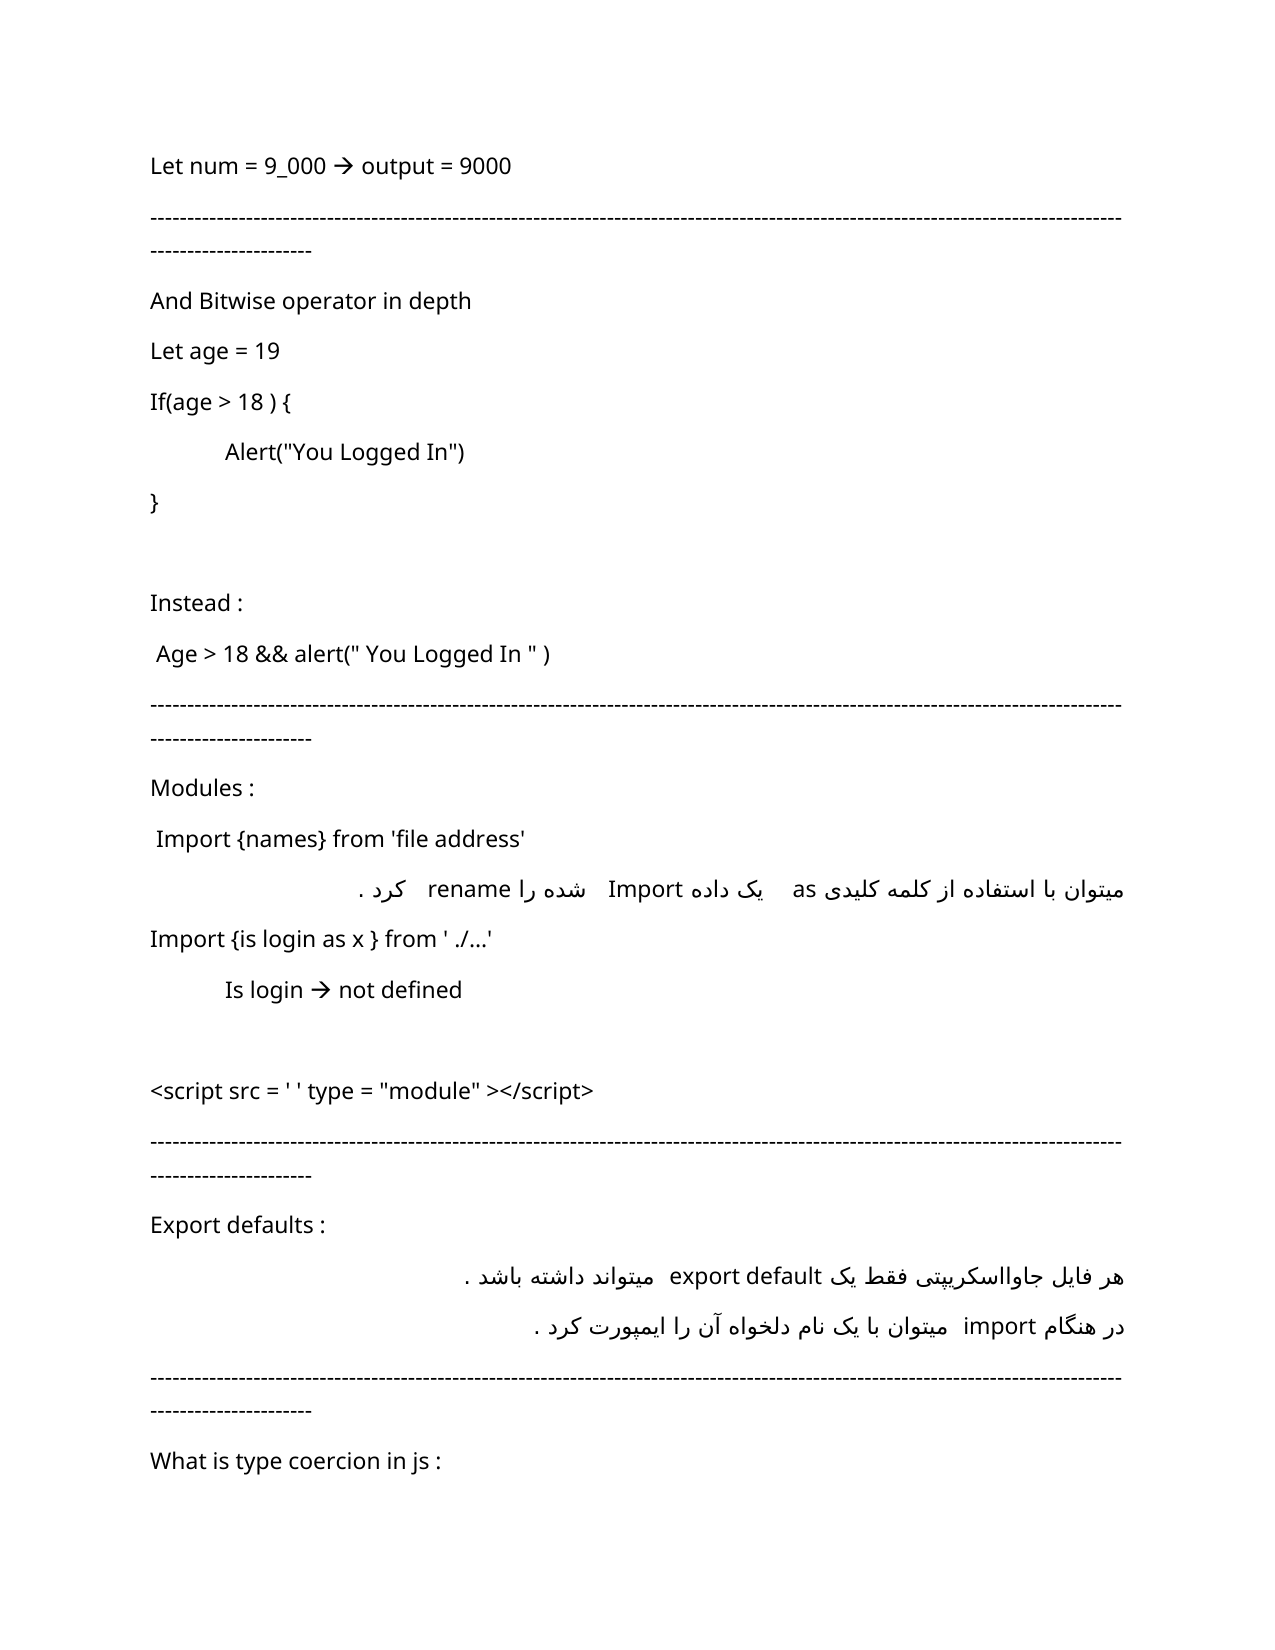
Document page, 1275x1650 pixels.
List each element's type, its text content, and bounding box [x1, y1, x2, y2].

text Import {names} from 'file address' [150, 822, 1125, 854]
text Is login not defined [150, 974, 1125, 1005]
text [150, 200, 1125, 265]
text Export defaults : [150, 1209, 1125, 1240]
text } [150, 486, 1125, 517]
text Instead : [150, 587, 1125, 618]
text <script src = ' ' type = "module" ></script> [150, 1074, 1125, 1106]
text Let num = 9_000 output = 9000 [150, 150, 1125, 181]
text Let age = 19 [150, 335, 1125, 366]
text هر فایل جاوااسکریپتی فقط یک export default میتواند داشته باشد . [150, 1259, 1125, 1291]
text What is type coercion in js : [150, 1444, 1125, 1476]
text And Bitwise operator in depth [150, 284, 1125, 316]
text If(age > 18 ) { [150, 385, 1125, 417]
text Alert("You Logged In") [150, 436, 1125, 467]
text Import {is login as x } from ' ./…' [150, 923, 1125, 954]
text Age > 18 && alert(" You Logged In " ) [150, 637, 1125, 669]
text میتوان با استفاده از کلمه کلیدی as یک داده Import شده را rename کرد . [150, 873, 1125, 904]
text Modules : [150, 772, 1125, 803]
text در هنگام import میتوان با یک نام دلخواه آن را ایمپورت کرد . [150, 1310, 1125, 1341]
